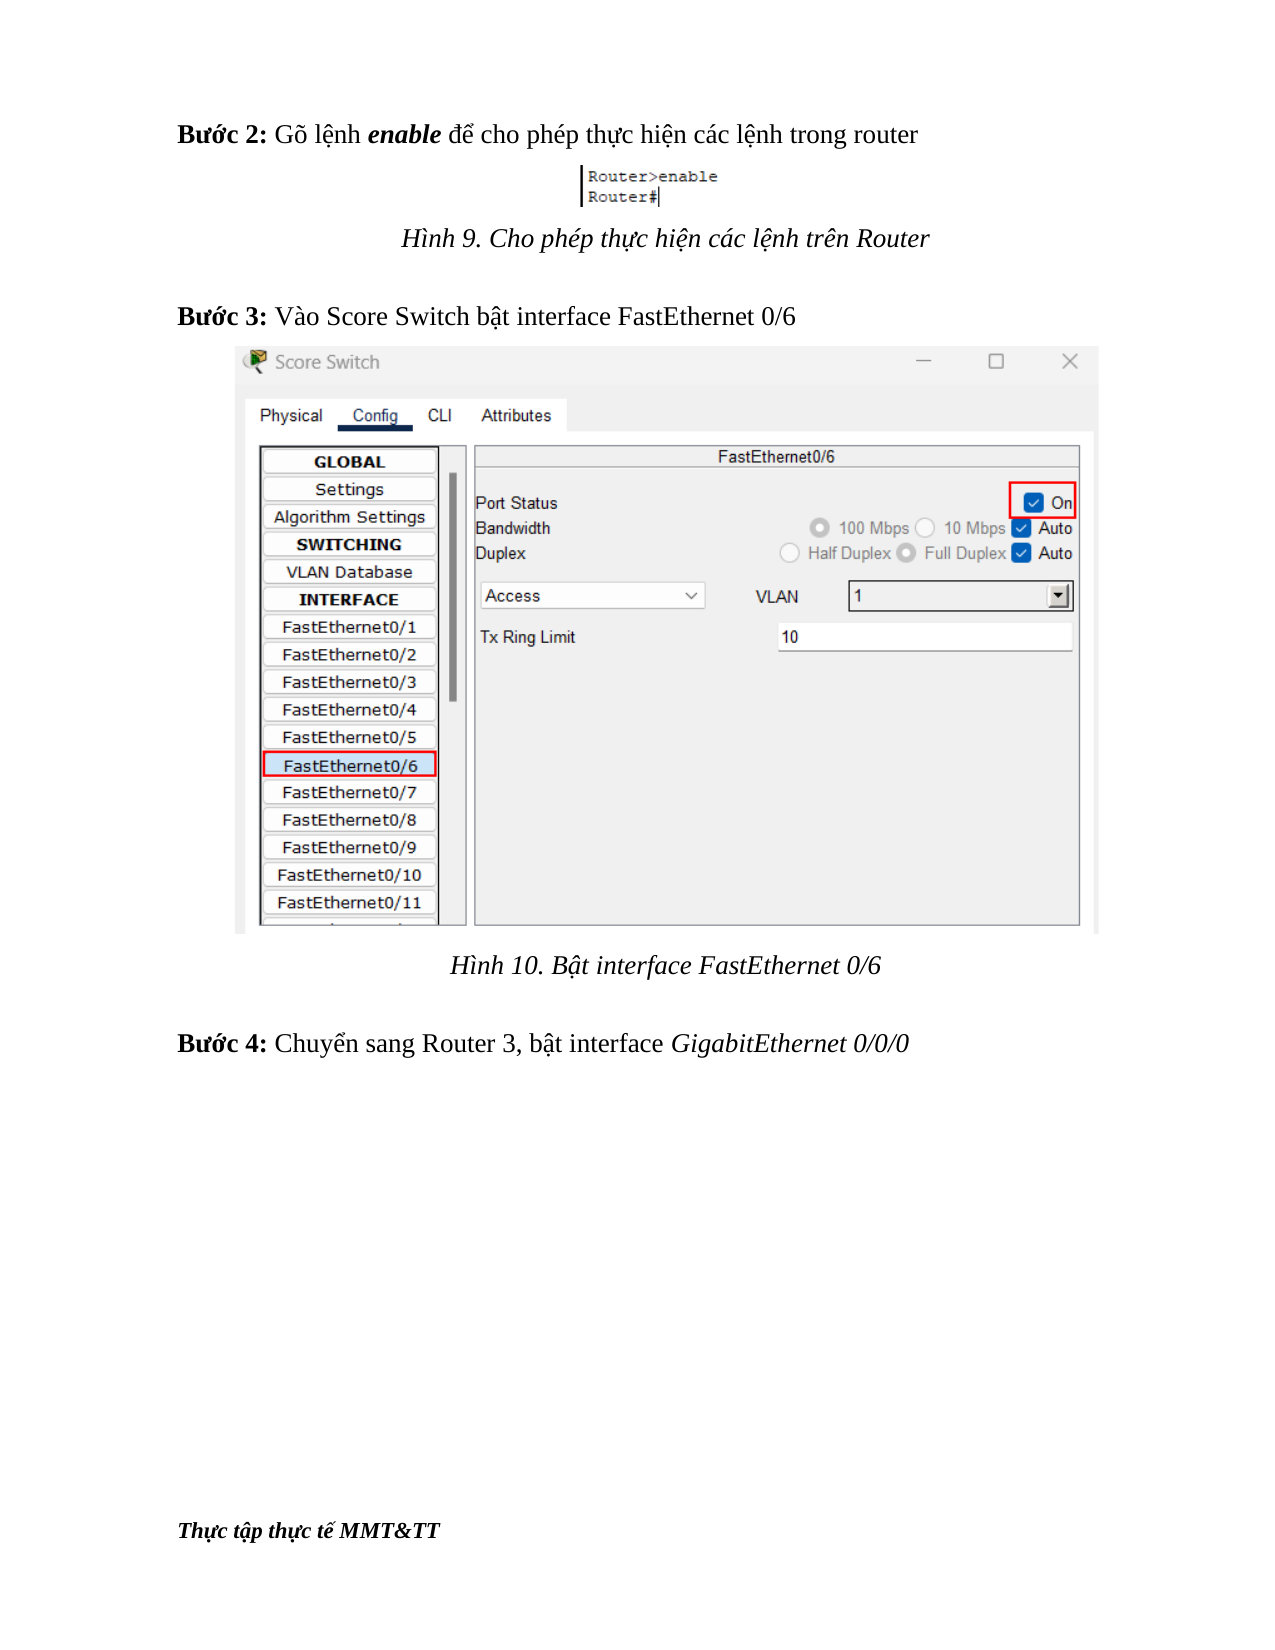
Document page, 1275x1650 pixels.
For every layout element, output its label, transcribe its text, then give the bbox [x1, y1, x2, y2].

text Bước 3: Vào Score Switch bật interface FastEthernet 0/6 [177, 300, 1156, 331]
text Hình 9. Cho phép thực hiện các lệnh trên Router [177, 222, 1156, 253]
picture [573, 165, 761, 207]
text Bước 2: Gõ lệnh enable để cho phép thực hiện các lệnh trong router [177, 118, 1156, 150]
text Bước 4: Chuyển sang Router 3, bật interface GigabitEthernet 0/0/0 [177, 1027, 1156, 1058]
text Hình 10. Bật interface FastEthernet 0/6 [177, 949, 1156, 981]
picture [234, 346, 1099, 934]
